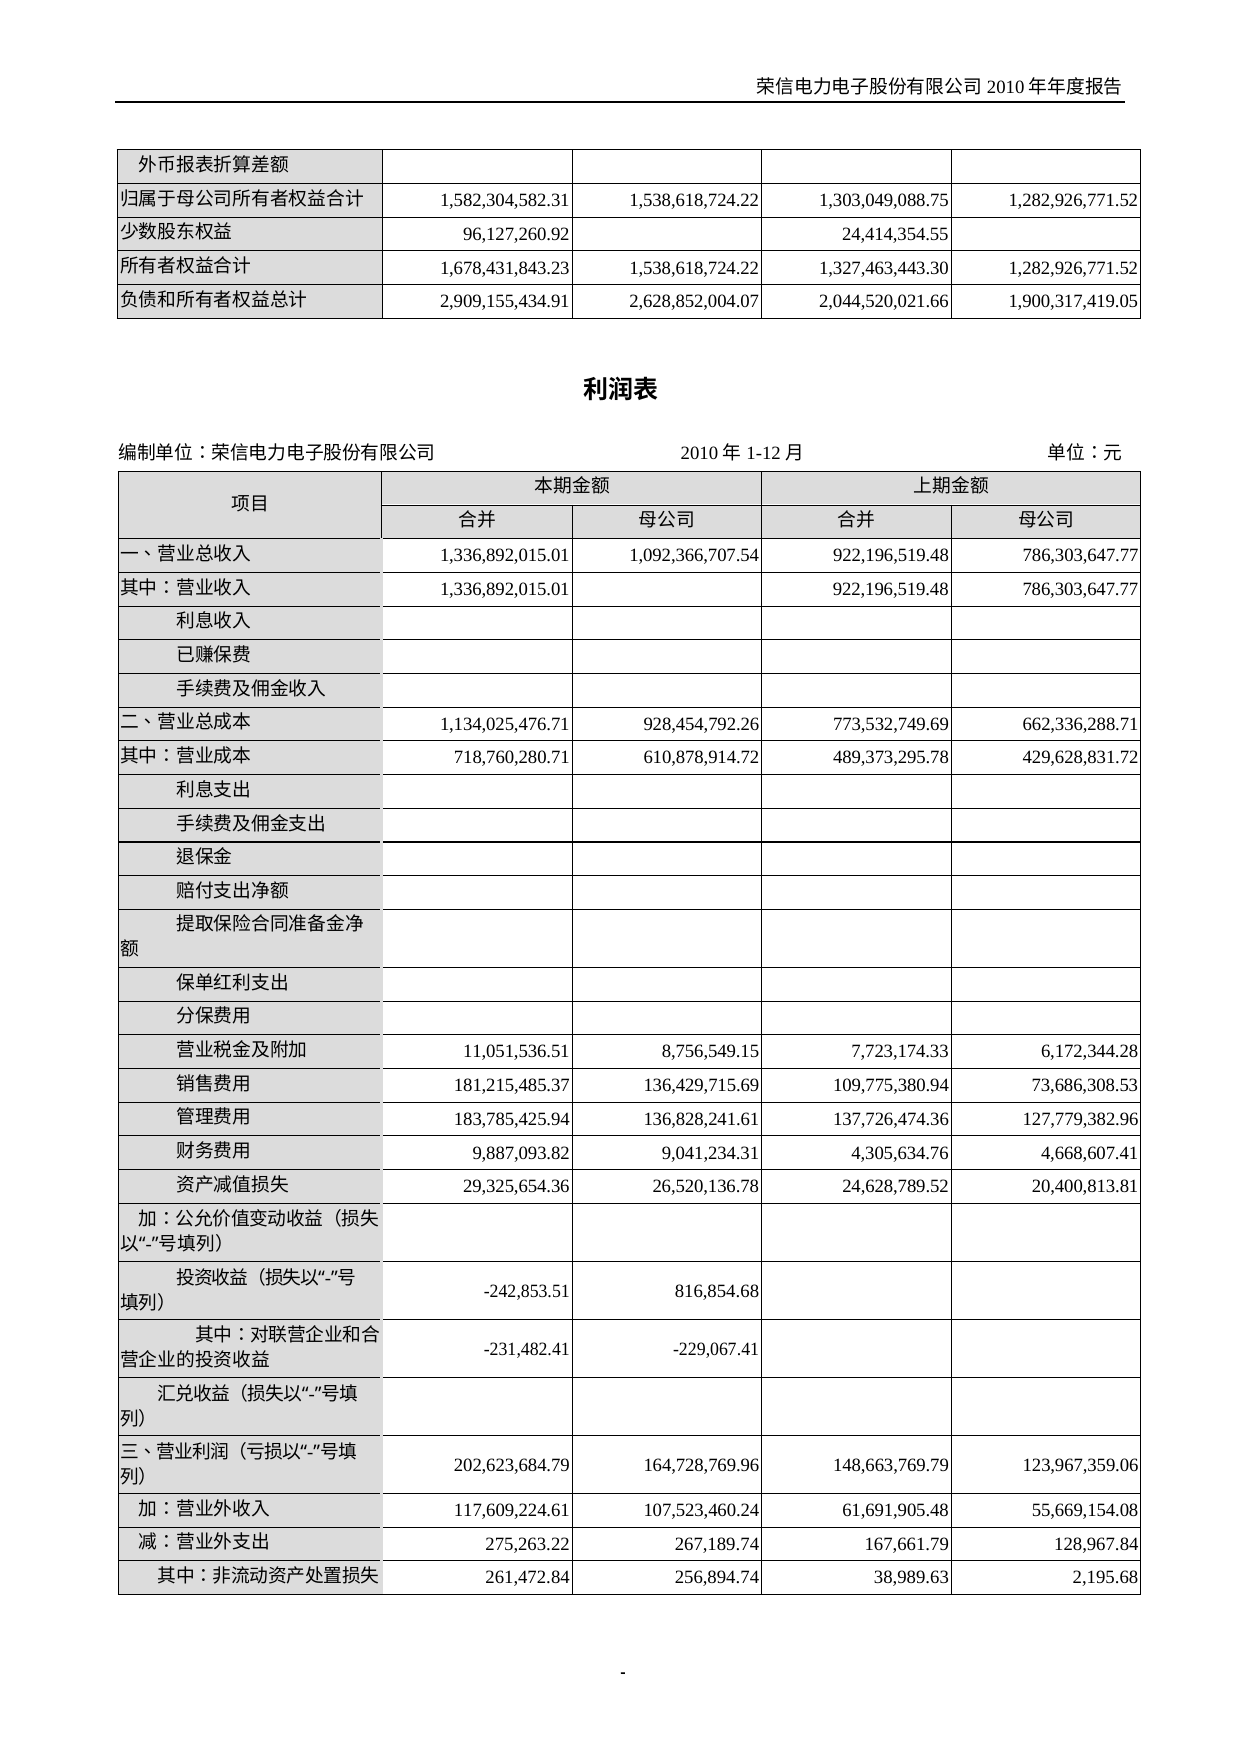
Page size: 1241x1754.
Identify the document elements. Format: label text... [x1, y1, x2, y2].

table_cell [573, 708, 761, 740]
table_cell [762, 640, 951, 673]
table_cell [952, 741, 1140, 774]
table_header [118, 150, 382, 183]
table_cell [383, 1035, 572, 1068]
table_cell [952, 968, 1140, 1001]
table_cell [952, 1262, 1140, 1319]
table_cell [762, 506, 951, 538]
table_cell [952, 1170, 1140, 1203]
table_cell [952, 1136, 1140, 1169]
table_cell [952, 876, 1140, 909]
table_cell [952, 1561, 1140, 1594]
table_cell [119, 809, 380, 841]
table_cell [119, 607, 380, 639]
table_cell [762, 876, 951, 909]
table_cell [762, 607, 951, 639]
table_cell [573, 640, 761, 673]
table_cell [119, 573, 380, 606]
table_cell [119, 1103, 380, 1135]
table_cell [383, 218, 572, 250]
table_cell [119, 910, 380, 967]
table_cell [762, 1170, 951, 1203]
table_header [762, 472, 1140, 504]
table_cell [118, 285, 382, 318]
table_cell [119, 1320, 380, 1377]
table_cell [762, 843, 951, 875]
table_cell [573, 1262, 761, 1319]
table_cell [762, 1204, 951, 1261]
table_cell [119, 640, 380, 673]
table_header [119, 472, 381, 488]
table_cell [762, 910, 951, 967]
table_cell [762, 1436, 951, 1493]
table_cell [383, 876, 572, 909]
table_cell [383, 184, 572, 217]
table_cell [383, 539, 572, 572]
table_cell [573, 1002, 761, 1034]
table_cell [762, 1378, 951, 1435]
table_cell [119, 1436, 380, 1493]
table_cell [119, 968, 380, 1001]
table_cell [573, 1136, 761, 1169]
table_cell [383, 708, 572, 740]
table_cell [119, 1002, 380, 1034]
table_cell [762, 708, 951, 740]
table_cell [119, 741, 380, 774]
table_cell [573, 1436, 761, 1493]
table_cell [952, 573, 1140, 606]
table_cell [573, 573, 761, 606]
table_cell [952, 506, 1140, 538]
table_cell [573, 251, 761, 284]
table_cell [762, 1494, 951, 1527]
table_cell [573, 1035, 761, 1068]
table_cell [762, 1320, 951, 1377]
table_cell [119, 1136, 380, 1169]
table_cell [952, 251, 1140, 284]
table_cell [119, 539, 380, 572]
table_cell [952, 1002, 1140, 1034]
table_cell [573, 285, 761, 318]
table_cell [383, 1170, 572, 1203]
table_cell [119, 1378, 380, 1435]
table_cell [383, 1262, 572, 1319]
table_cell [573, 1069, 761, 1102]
subtitle 利润表 [102, 372, 1138, 406]
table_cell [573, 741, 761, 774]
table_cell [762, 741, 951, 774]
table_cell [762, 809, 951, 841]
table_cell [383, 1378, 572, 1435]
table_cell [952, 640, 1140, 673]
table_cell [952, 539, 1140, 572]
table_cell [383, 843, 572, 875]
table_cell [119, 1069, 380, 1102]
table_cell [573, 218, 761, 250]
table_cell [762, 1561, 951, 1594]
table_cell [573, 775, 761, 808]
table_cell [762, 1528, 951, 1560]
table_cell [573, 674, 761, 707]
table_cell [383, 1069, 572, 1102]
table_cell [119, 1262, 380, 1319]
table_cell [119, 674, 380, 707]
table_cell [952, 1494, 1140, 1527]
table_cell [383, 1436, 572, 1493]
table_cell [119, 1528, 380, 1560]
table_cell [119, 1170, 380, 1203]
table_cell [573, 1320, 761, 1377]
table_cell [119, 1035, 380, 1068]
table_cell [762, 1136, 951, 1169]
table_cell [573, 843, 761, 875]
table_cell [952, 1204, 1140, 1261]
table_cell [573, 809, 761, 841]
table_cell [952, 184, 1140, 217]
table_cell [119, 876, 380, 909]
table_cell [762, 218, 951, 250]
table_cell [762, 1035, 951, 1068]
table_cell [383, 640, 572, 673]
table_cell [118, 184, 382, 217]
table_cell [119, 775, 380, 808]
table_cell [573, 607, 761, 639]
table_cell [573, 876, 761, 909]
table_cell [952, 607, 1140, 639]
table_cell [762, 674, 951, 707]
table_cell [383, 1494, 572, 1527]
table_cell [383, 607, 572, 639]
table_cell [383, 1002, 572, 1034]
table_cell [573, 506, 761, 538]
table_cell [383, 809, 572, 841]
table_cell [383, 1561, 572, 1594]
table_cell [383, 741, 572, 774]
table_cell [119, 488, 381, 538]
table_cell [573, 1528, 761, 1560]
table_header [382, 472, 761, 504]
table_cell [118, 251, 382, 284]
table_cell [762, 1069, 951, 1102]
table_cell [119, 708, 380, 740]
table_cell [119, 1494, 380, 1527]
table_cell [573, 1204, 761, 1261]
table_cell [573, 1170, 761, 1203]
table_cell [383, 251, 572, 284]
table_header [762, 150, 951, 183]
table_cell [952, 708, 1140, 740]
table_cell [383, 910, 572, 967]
text 编制单位：荣信电力电子股份有限公司 2010 年 1-12 月 单位：元 [102, 439, 1138, 465]
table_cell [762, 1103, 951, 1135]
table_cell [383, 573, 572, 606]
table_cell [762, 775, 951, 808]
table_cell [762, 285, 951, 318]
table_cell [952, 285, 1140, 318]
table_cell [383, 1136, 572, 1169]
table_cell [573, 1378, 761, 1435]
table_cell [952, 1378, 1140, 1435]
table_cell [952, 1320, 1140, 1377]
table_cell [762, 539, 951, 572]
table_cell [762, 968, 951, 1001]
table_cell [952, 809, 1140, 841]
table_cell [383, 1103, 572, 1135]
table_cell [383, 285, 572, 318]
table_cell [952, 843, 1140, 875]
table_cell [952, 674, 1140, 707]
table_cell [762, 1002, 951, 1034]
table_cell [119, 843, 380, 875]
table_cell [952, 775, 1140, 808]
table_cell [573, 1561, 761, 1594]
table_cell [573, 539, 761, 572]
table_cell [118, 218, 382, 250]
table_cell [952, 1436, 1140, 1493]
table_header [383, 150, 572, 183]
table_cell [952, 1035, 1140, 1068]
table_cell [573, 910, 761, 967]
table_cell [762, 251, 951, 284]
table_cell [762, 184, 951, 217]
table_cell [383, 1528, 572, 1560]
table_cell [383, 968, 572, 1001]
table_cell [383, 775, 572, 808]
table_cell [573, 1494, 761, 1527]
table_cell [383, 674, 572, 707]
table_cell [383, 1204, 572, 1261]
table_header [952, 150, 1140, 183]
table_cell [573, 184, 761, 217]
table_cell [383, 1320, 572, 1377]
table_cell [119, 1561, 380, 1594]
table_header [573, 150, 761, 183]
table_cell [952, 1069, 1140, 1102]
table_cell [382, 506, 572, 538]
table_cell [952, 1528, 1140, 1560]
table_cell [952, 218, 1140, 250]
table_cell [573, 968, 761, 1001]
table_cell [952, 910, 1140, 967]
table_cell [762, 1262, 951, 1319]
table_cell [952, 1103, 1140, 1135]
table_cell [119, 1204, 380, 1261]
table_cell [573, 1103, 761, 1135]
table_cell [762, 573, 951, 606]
